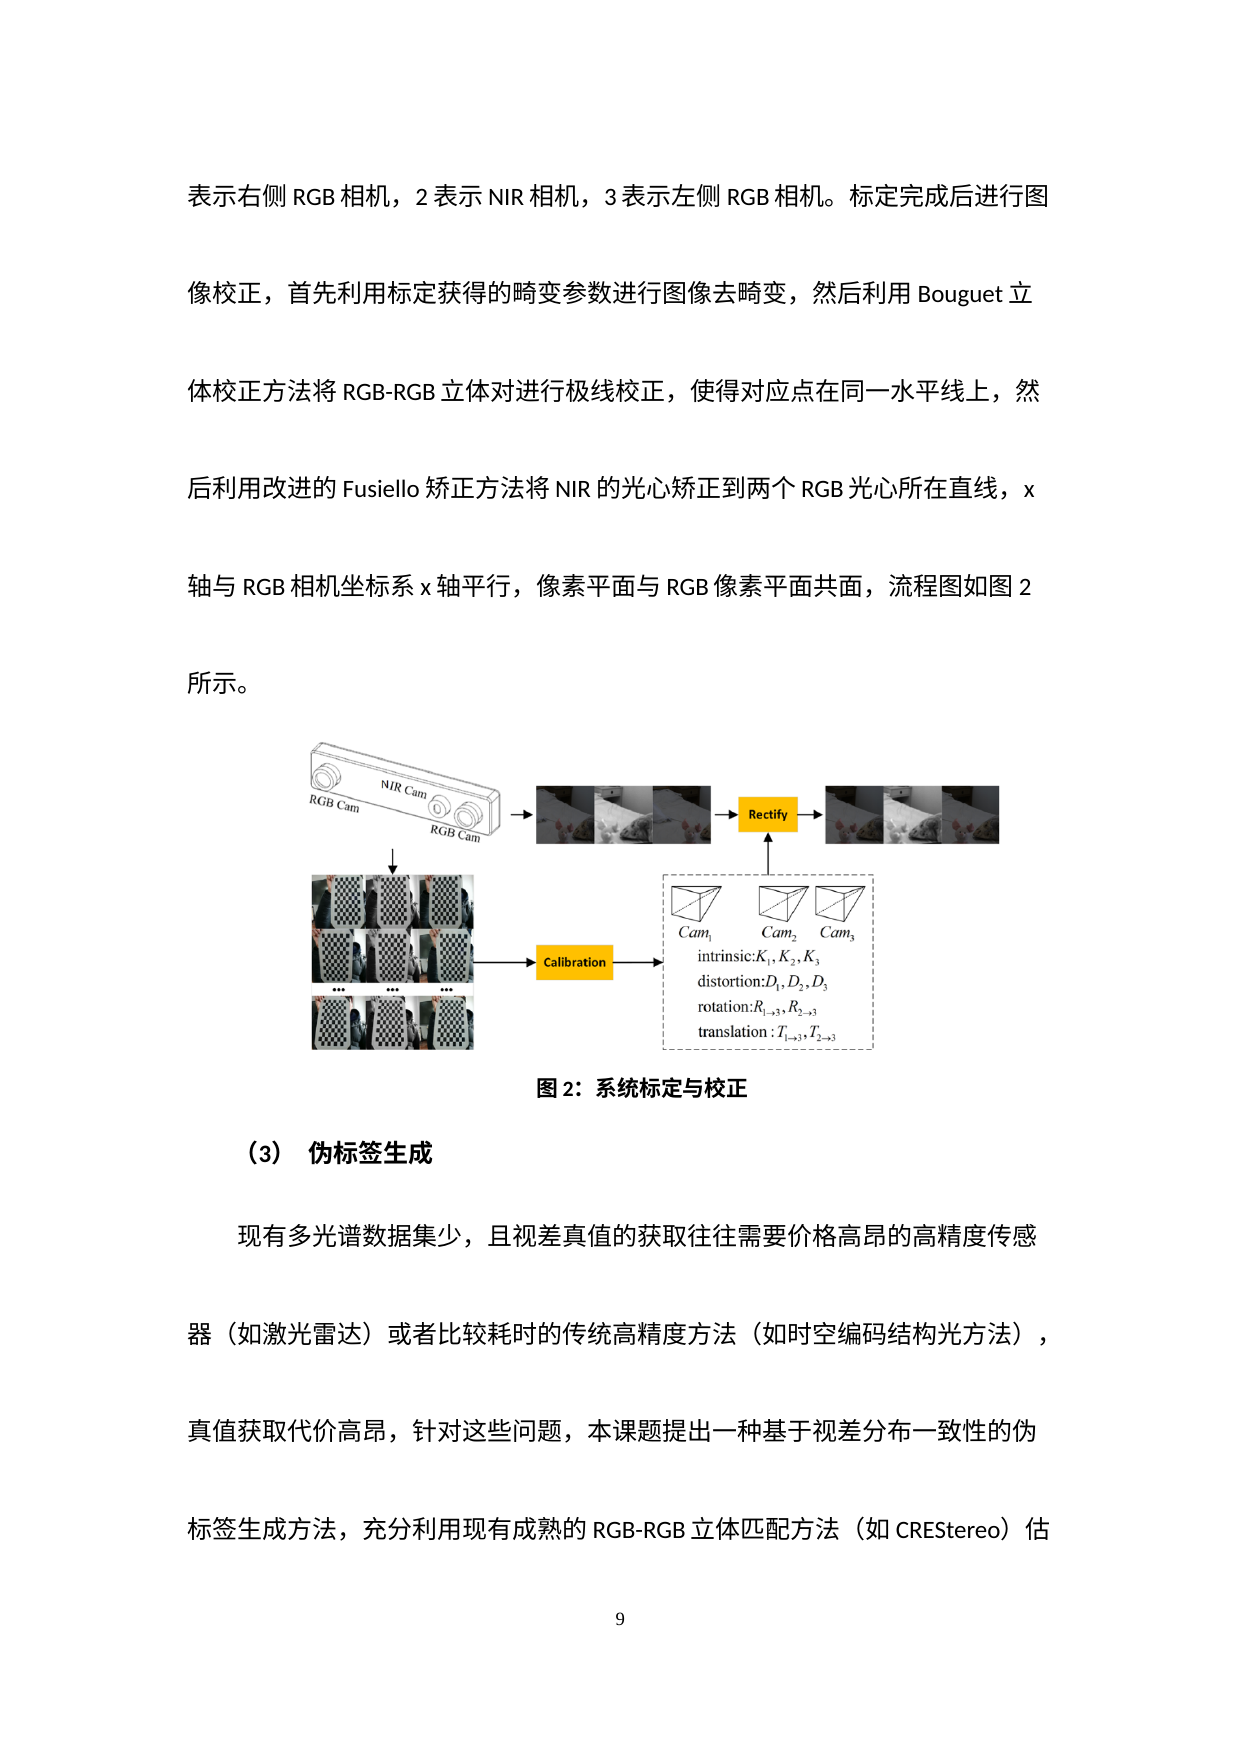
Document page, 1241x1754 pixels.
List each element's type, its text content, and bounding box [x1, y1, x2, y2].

text 图2：系统标定与校正 [187, 1071, 1053, 1103]
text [187, 1202, 1053, 1560]
list 伪标签生成 [233, 1119, 1053, 1184]
picture [290, 732, 1000, 1050]
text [187, 162, 1053, 714]
